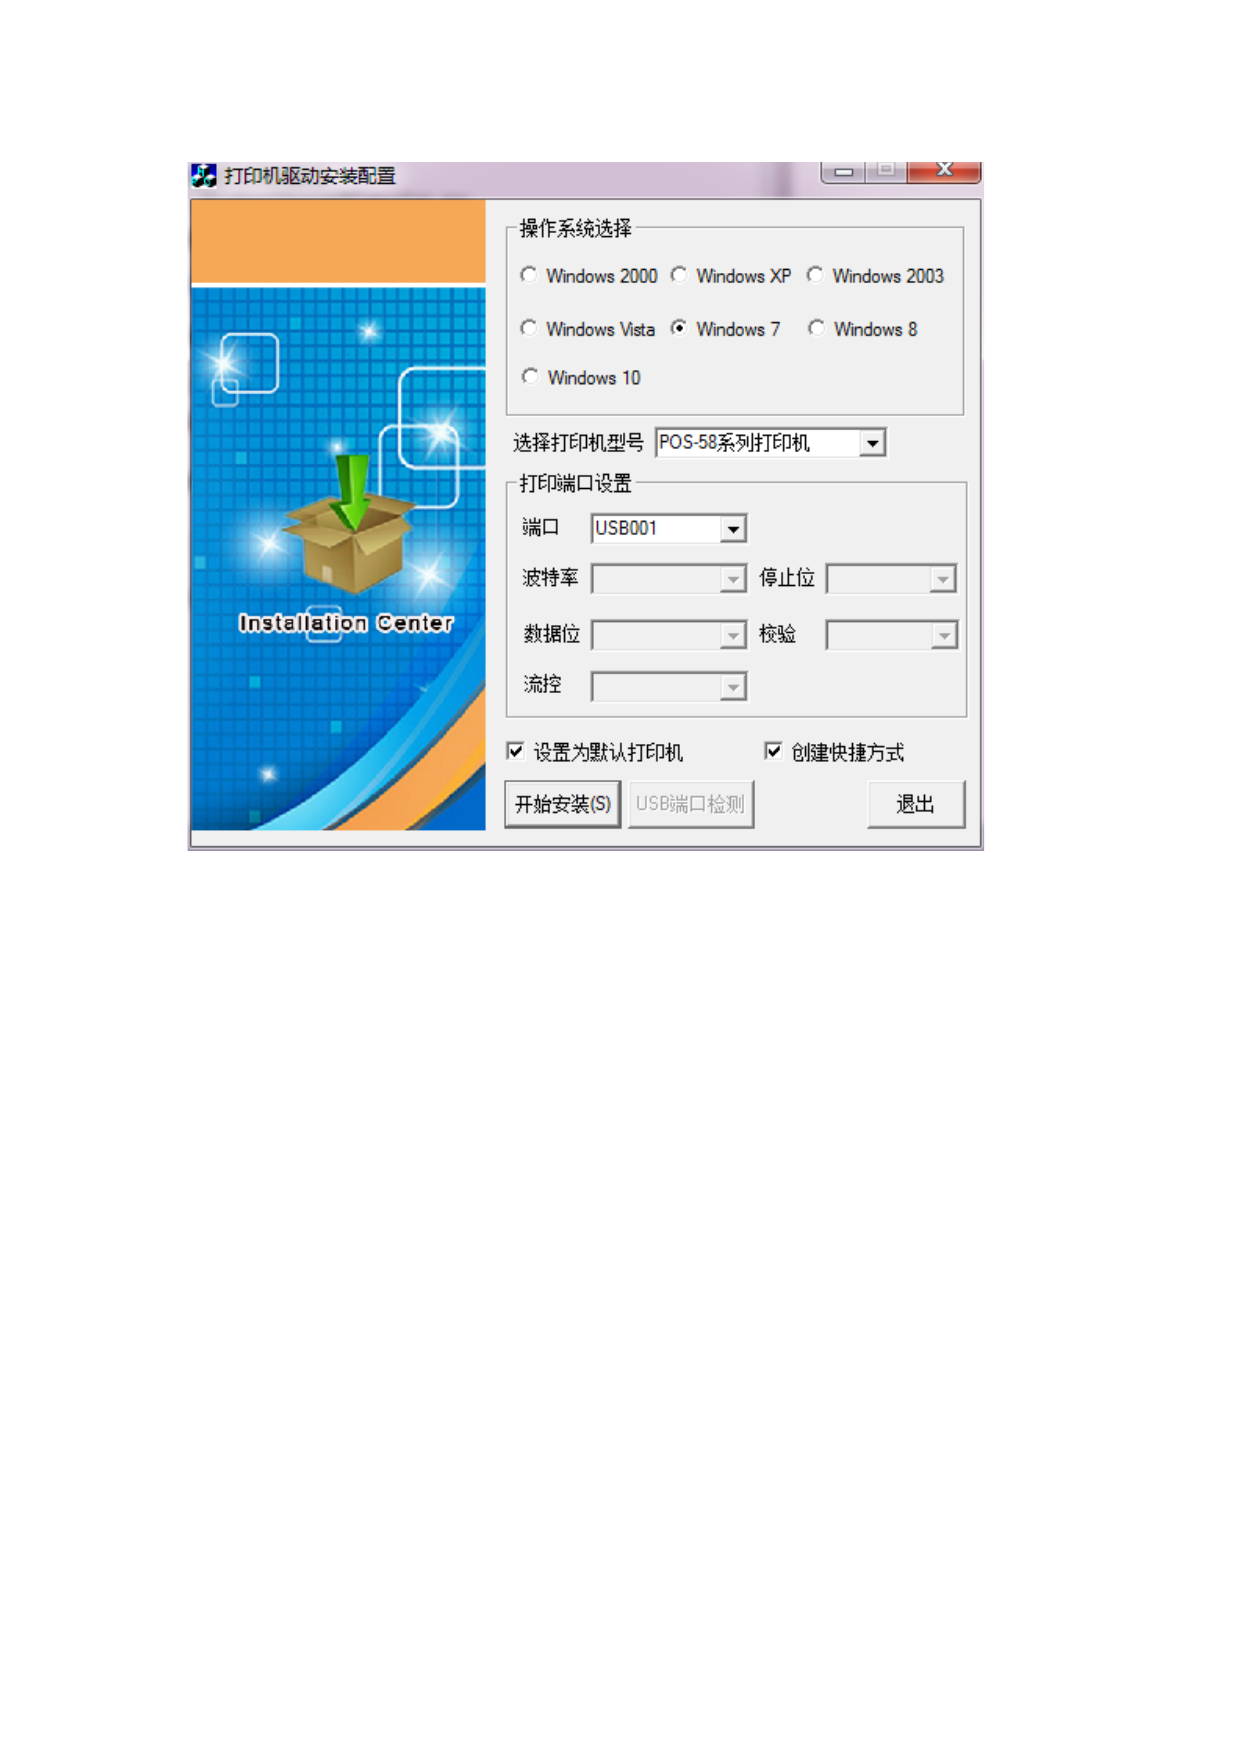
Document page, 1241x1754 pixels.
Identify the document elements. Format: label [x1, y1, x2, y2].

picture [187, 162, 985, 851]
